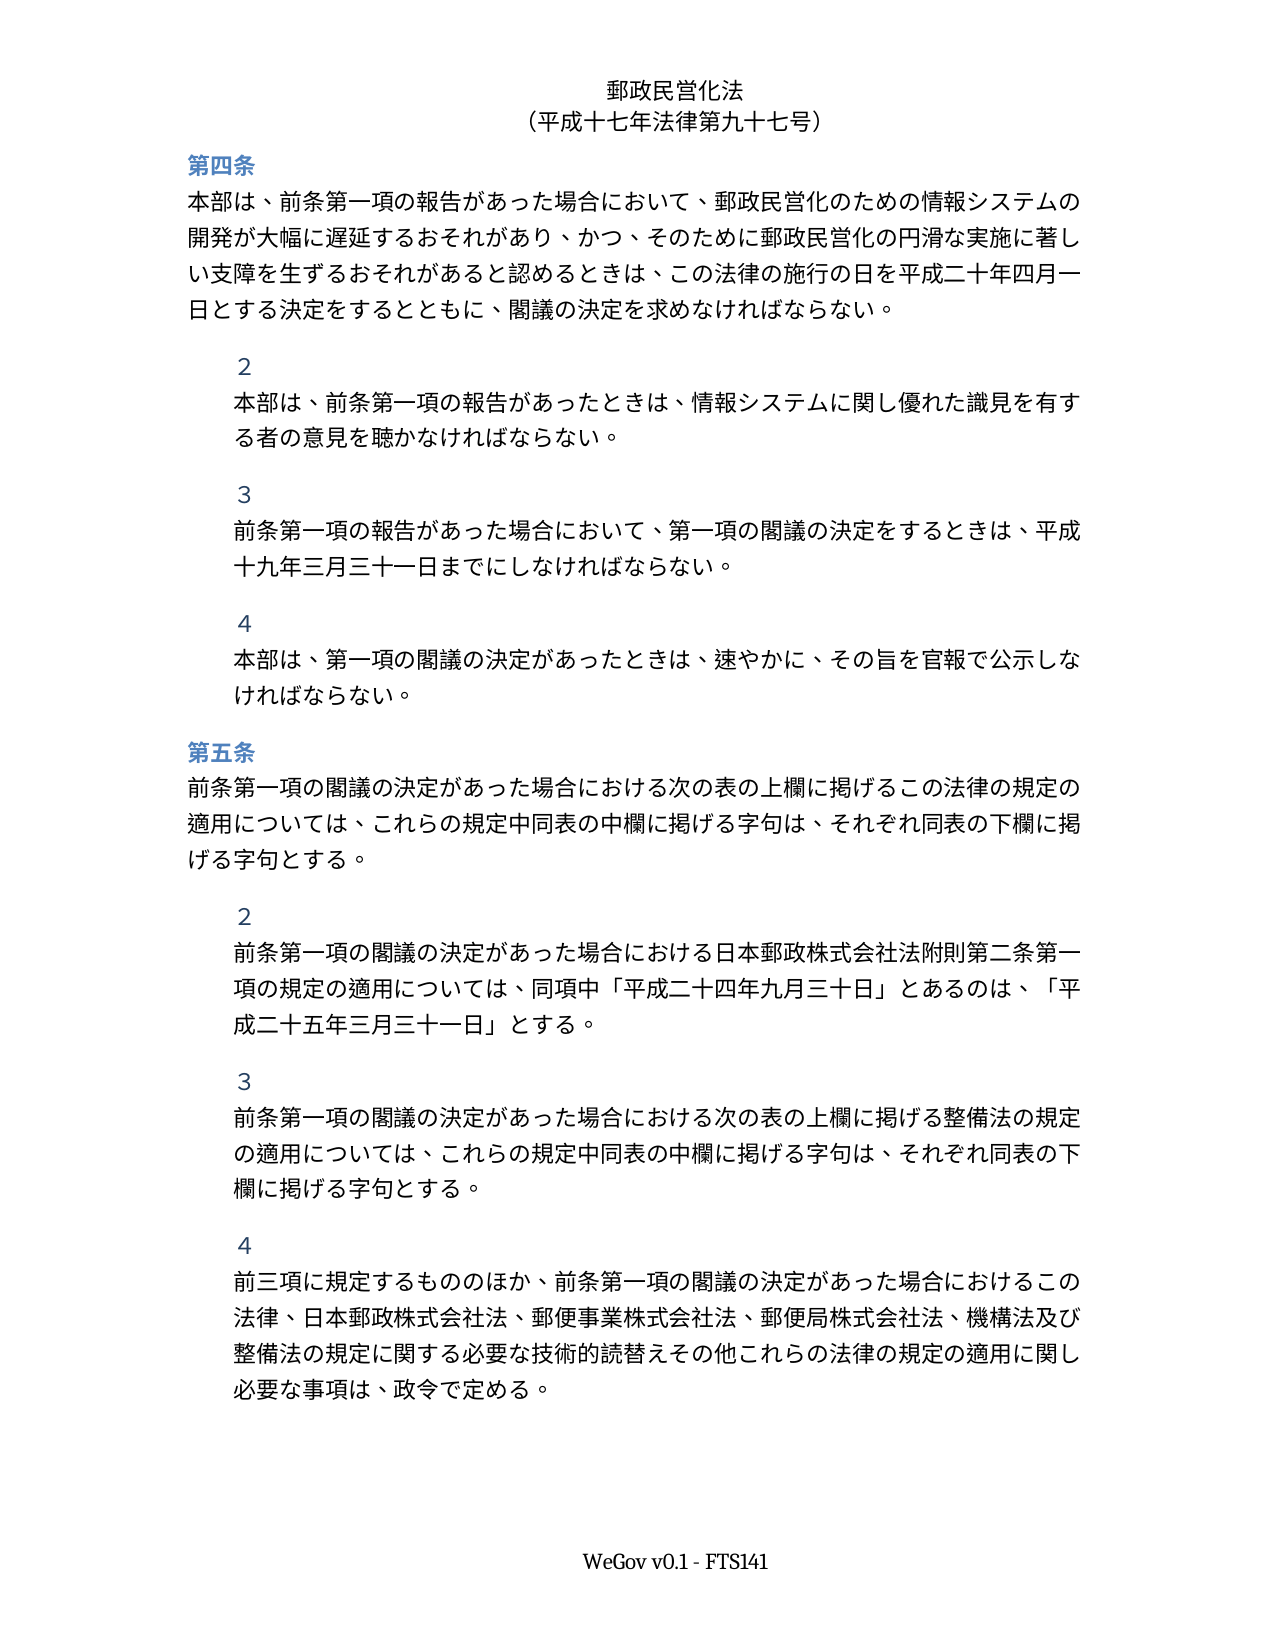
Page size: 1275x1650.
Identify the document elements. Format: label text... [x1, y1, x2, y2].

subtitle ３ [233, 1066, 1087, 1097]
text 本部は、前条第一項の報告があったときは、情報システムに関し優れた識見を有する者の意見を聴かなければならない。 [233, 386, 1087, 454]
subtitle ４ [233, 608, 1087, 639]
text 前条第一項の閣議の決定があった場合における日本郵政株式会社法附則第二条第一項の規定の適用については、同項中「平成二十四年九月三十日」とあるのは、「平成二十五年三月三十一日」とする。 [233, 937, 1087, 1040]
subtitle ２ [233, 351, 1087, 382]
text 前条第一項の報告があった場合において、第一項の閣議の決定をするときは、平成十九年三月三十一日までにしなければならない。 [233, 515, 1087, 582]
text 本部は、前条第一項の報告があった場合において、郵政民営化のための情報システムの開発が大幅に遅延するおそれがあり、かつ、そのために郵政民営化の円滑な実施に著しい支障を生ずるおそれがあると認めるときは、この法律の施行の日を平成二十年四月一日とする決定をするとともに、閣議の決定を求めなければならない。 [187, 186, 1087, 325]
subtitle 第五条 [187, 736, 1087, 768]
text 前三項に規定するもののほか、前条第一項の閣議の決定があった場合におけるこの法律、日本郵政株式会社法、郵便事業株式会社法、郵便局株式会社法、機構法及び整備法の規定に関する必要な技術的読替えその他これらの法律の規定の適用に関し必要な事項は、政令で定める。 [233, 1266, 1087, 1405]
subtitle ３ [233, 479, 1087, 510]
text 本部は、第一項の閣議の決定があったときは、速やかに、その旨を官報で公示しなければならない。 [233, 644, 1087, 711]
text 前条第一項の閣議の決定があった場合における次の表の上欄に掲げるこの法律の規定の適用については、これらの規定中同表の中欄に掲げる字句は、それぞれ同表の下欄に掲げる字句とする。 [187, 772, 1087, 876]
text 前条第一項の閣議の決定があった場合における次の表の上欄に掲げる整備法の規定の適用については、これらの規定中同表の中欄に掲げる字句は、それぞれ同表の下欄に掲げる字句とする。 [233, 1102, 1087, 1205]
subtitle ２ [233, 901, 1087, 932]
subtitle ４ [233, 1230, 1087, 1261]
subtitle 第四条 [187, 150, 1087, 181]
